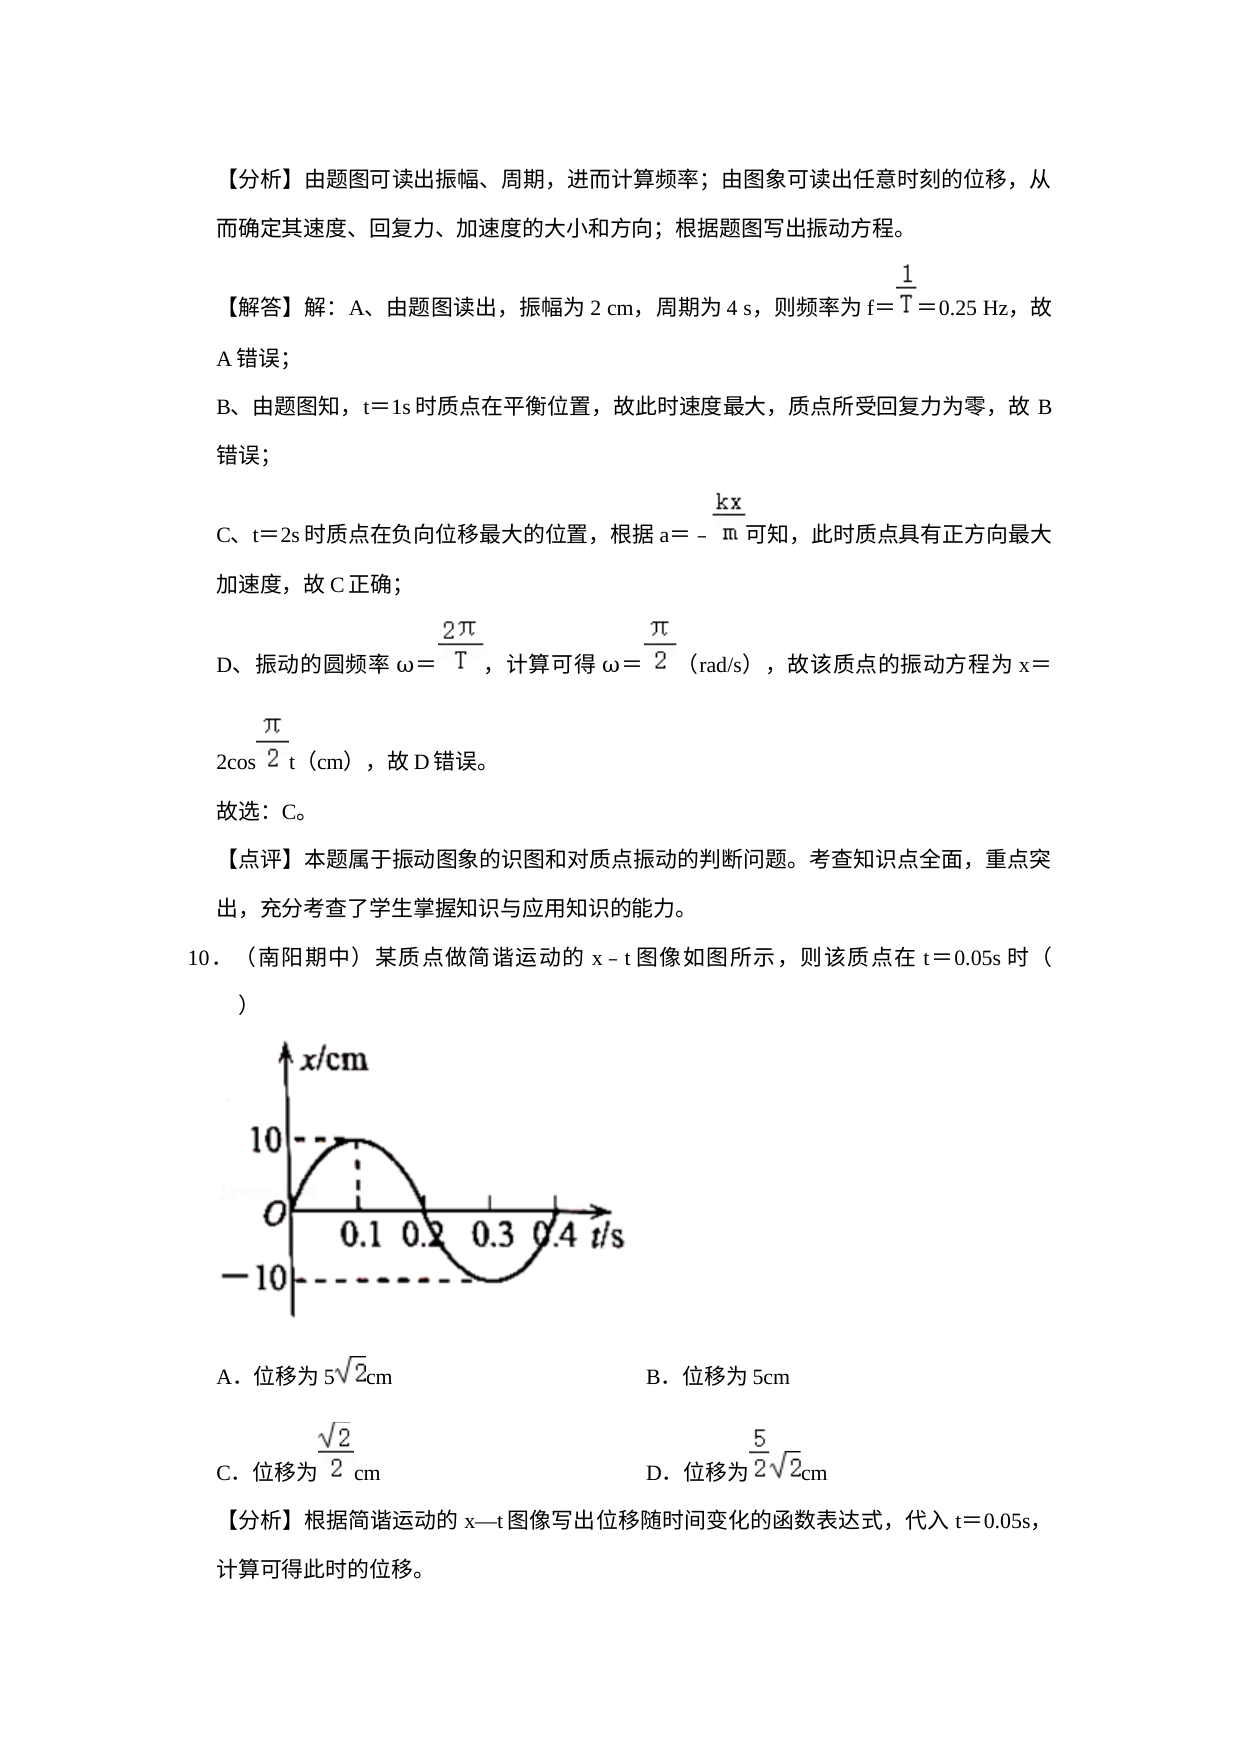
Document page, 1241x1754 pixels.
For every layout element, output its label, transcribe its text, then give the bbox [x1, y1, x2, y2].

text C．位移为cm D．位移为cm [187, 1422, 1053, 1487]
picture [438, 617, 484, 672]
text 故选：C。 [216, 794, 1053, 826]
text A．位移为5cm B．位移为5cm [187, 1341, 1053, 1406]
text C、t＝2s时质点在负向位移最大的位置，根据a＝﹣可知，此时质点具有正方向最大加速度，故C正确； [216, 486, 1053, 599]
picture [318, 1422, 354, 1480]
picture [334, 1356, 366, 1385]
text 【点评】本题属于振动图象的识图和对质点振动的判断问题。考查知识点全面，重点突出，充分考查了学生掌握知识与应用知识的能力。 [216, 842, 1053, 923]
text 10．（南阳期中）某质点做简谐运动的x﹣t图像如图所示，则该质点在t＝0.05s时（ ） [187, 939, 1053, 1020]
picture [712, 487, 746, 543]
text B、由题图知，t＝1s时质点在平衡位置，故此时速度最大，质点所受回复力为零，故B错误； [216, 389, 1053, 470]
text 【解答】解：A、由题图读出，振幅为2 cm，周期为4 s，则频率为f＝＝0.25 Hz，故A错误； [216, 259, 1053, 373]
picture [749, 1425, 801, 1480]
picture [643, 617, 677, 672]
picture [256, 714, 289, 770]
text D、振动的圆频率ω＝，计算可得ω＝（rad/s），故该质点的振动方程为x＝2cost（cm），故D错误。 [216, 615, 1053, 778]
text 【分析】由题图可读出振幅、周期，进而计算频率；由图象可读出任意时刻的位移，从而确定其速度、回复力、加速度的大小和方向；根据题图写出振动方程。 [216, 162, 1053, 243]
picture [216, 1036, 630, 1324]
picture [896, 261, 917, 316]
text 【分析】根据简谐运动的x―t图像写出位移随时间变化的函数表达式，代入t＝0.05s，计算可得此时的位移。 [216, 1503, 1053, 1584]
